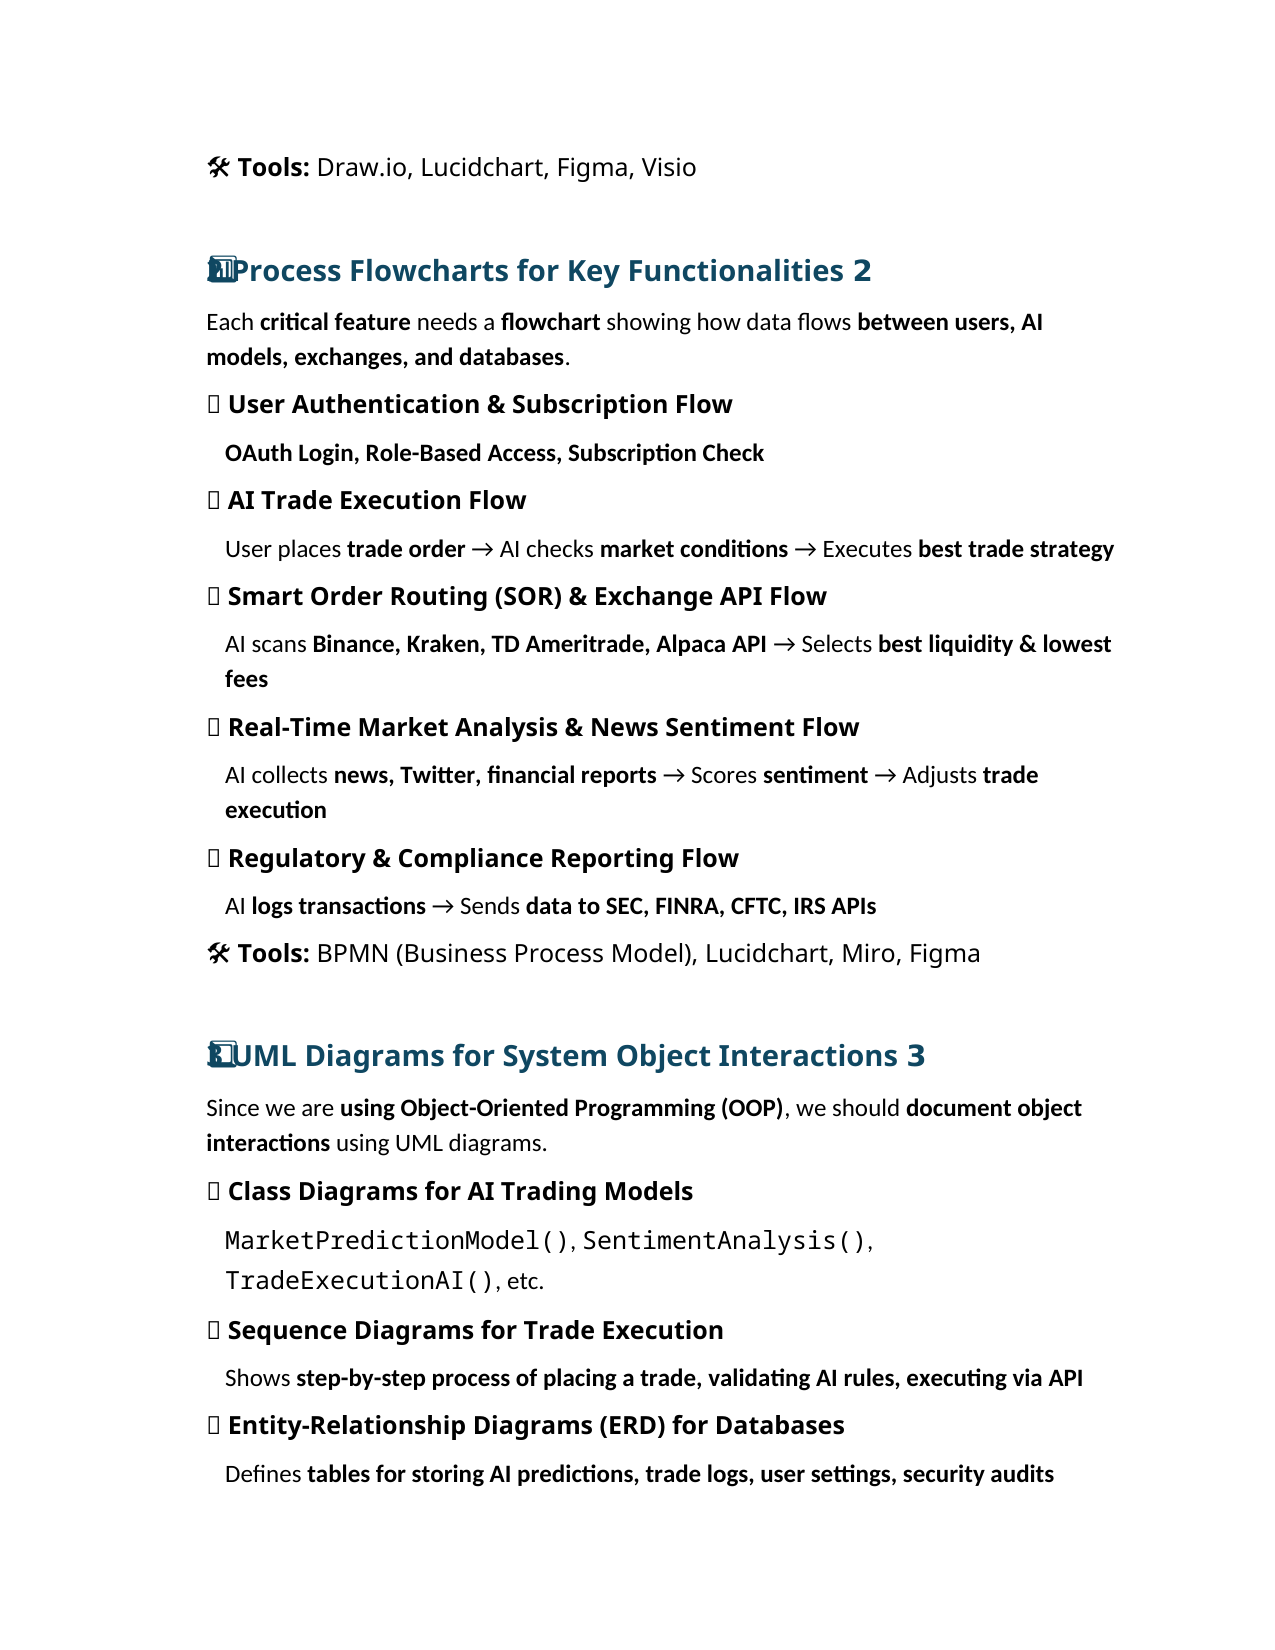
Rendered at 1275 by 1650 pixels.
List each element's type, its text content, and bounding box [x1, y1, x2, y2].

text ✅ Regulatory & Compliance Reporting Flow [206, 840, 1125, 874]
text ✅ Sequence Diagrams for Trade Execution [206, 1312, 1125, 1346]
text 3️⃣ UML Diagrams for System Object Interactions 🤖 [206, 1036, 1125, 1075]
text 2️⃣ Process Flowcharts for Key Functionalities 📊 [206, 250, 1125, 289]
text ✅ Real-Time Market Analysis & News Sentiment Flow [206, 709, 1125, 743]
list MarketPredictionModel(), SentimentAnalysis(), TradeExecutionAI(), etc. [225, 1223, 1125, 1297]
list Defines tables for storing AI predictions, trade logs, user settings, security audits [225, 1458, 1125, 1488]
text ✅ User Authentication & Subscription Flow [206, 387, 1125, 421]
text Each critical feature needs a flowchart showing how data flows between users, AI models, exchanges, and databases. [206, 306, 1125, 372]
list AI logs transactions → Sends data to SEC, FINRA, CFTC, IRS APIs [225, 890, 1125, 921]
text 🛠️ Tools: Draw.io, Lucidchart, Figma, Visio [206, 150, 1125, 184]
list Shows step-by-step process of placing a trade, validating AI rules, executing via API [225, 1362, 1125, 1393]
list User places trade order → AI checks market conditions → Executes best trade strategy [225, 533, 1125, 563]
text 🛠️ Tools: BPMN (Business Process Model), Lucidchart, Miro, Figma [206, 936, 1125, 970]
text Since we are using Object-Oriented Programming (OOP), we should document object interactions using UML diagrams. [206, 1092, 1125, 1158]
text ✅ Smart Order Routing (SOR) & Exchange API Flow [206, 578, 1125, 612]
list OAuth Login, Role-Based Access, Subscription Check [225, 437, 1125, 468]
text ✅ Class Diagrams for AI Trading Models [206, 1173, 1125, 1207]
list AI collects news, Twitter, financial reports → Scores sentiment → Adjusts trade execution [225, 759, 1125, 825]
text ✅ Entity-Relationship Diagrams (ERD) for Databases [206, 1408, 1125, 1442]
text ✅ AI Trade Execution Flow [206, 483, 1125, 517]
list AI scans Binance, Kraken, TD Ameritrade, Alpaca API → Selects best liquidity & lowest fees [225, 628, 1125, 694]
